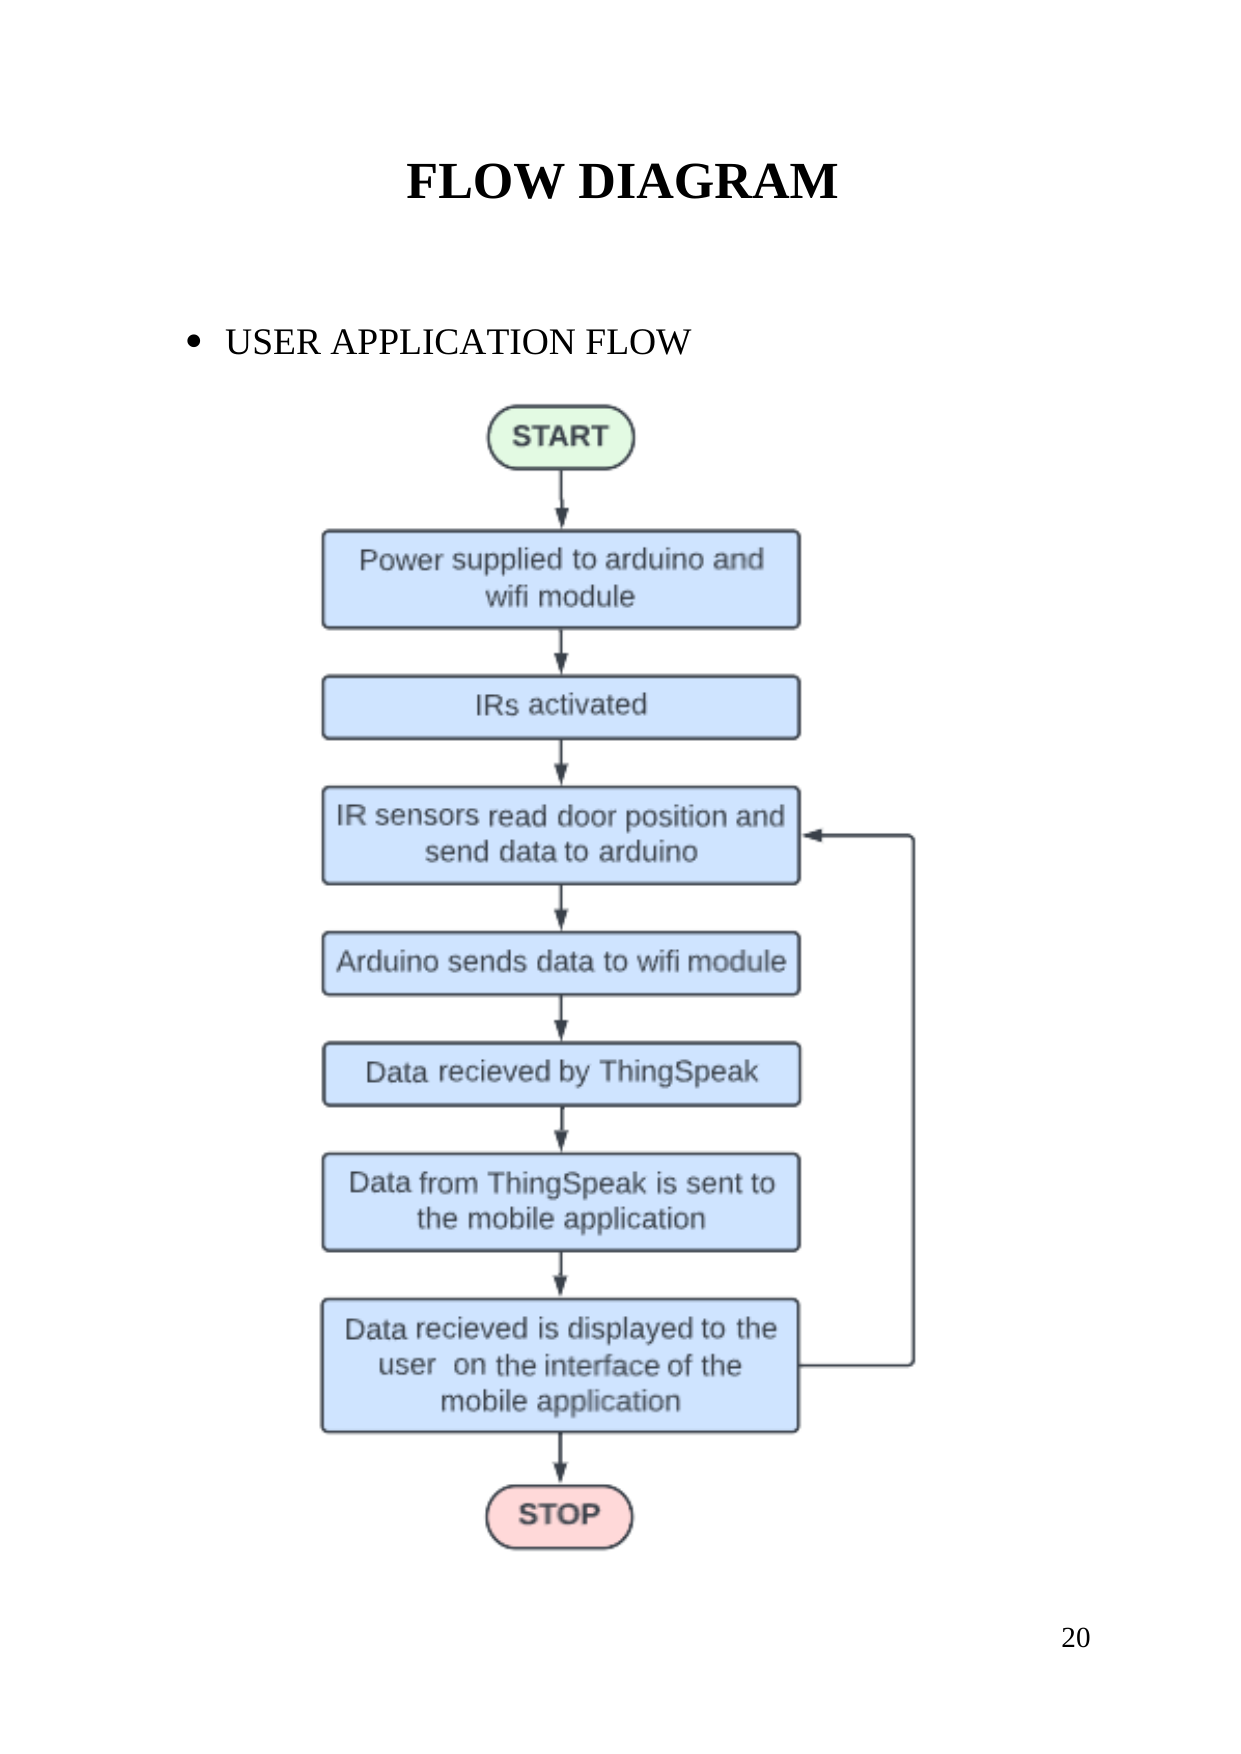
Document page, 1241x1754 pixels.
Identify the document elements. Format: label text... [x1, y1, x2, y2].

text FLOW DIAGRAM [150, 150, 1095, 210]
list USER APPLICATION FLOW [187, 320, 1090, 363]
picture [285, 383, 955, 1595]
